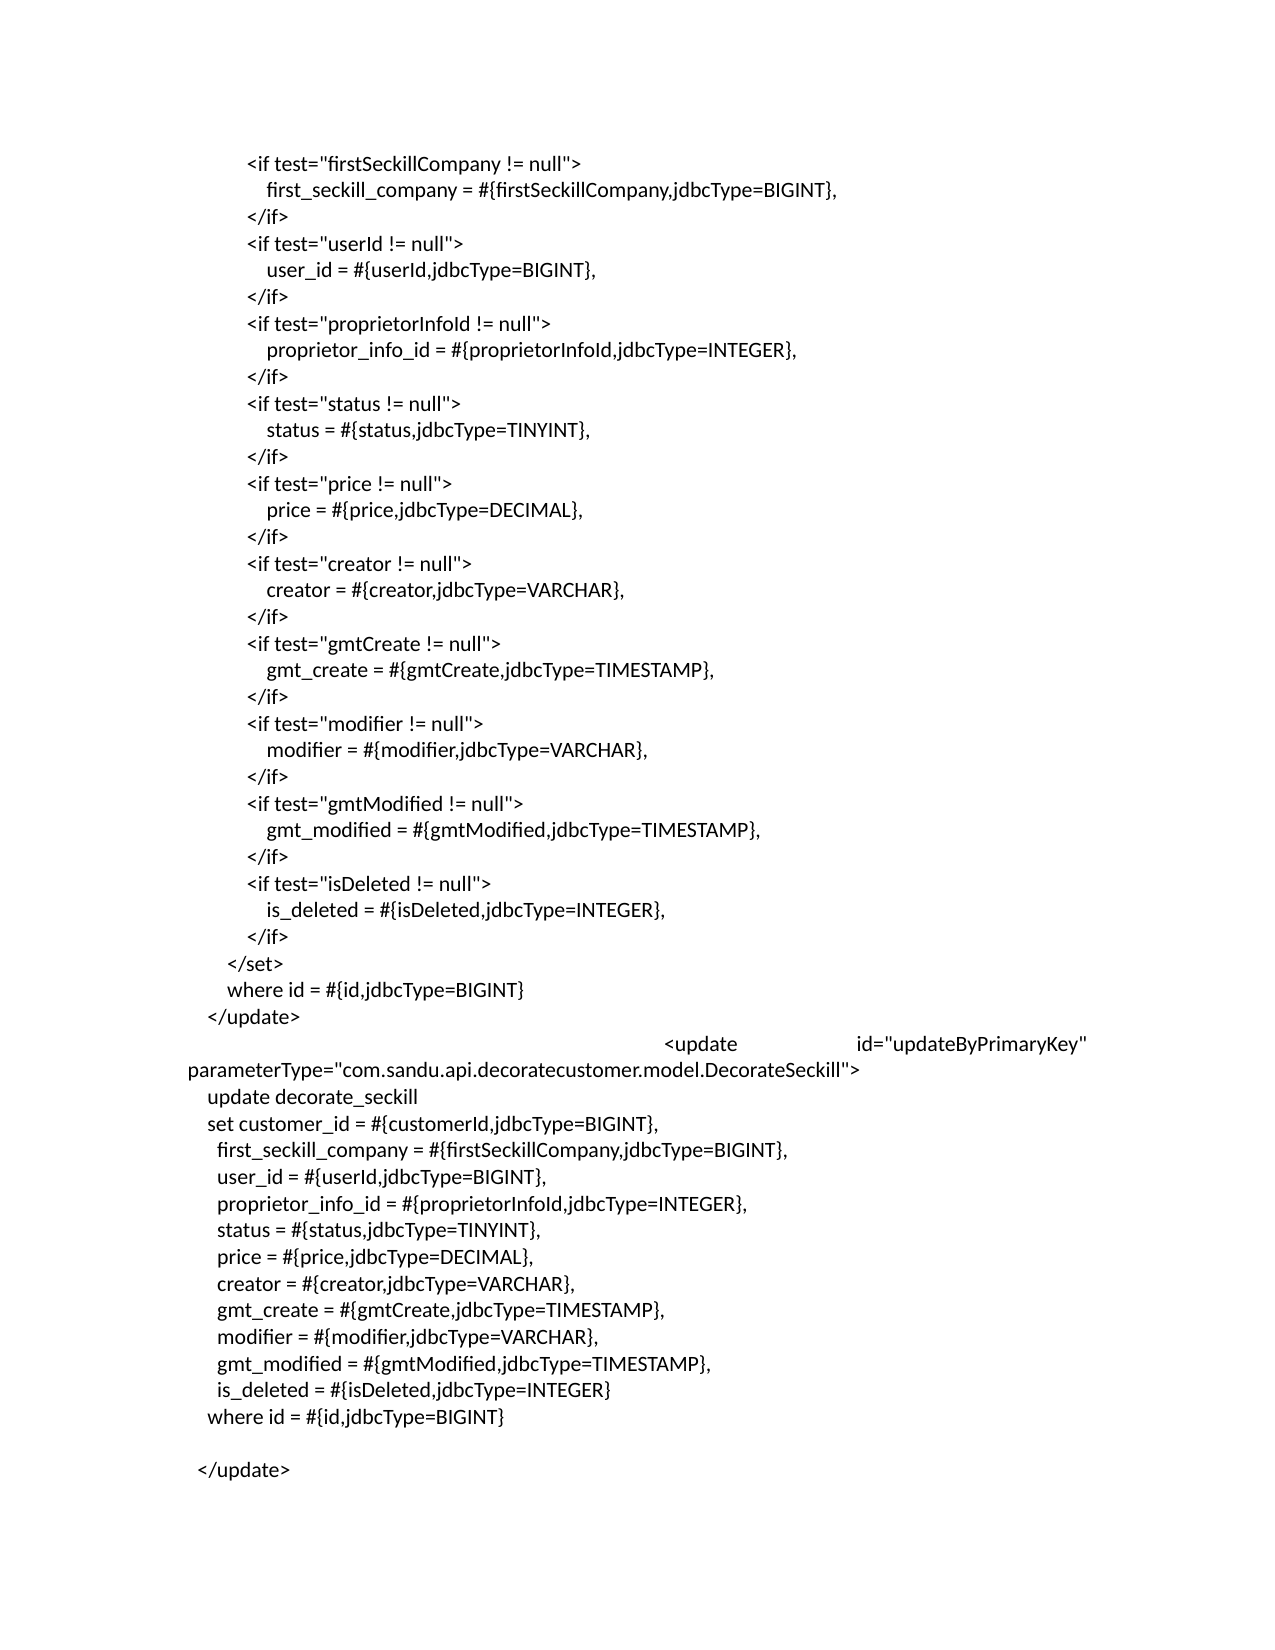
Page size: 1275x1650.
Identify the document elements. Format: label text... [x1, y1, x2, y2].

text gmt_modified = #{gmtModified,jdbcType=TIMESTAMP}, [187, 1350, 1087, 1377]
text first_seckill_company = #{firstSeckillCompany,jdbcType=BIGINT}, [187, 1137, 1087, 1163]
text <if test="status != null"> [187, 390, 1087, 417]
text <if test="firstSeckillCompany != null"> [187, 150, 1087, 177]
text </if> [187, 683, 1087, 710]
text </if> [187, 763, 1087, 790]
text creator = #{creator,jdbcType=VARCHAR}, [187, 577, 1087, 603]
text is_deleted = #{isDeleted,jdbcType=INTEGER} [187, 1377, 1087, 1403]
text </if> [187, 923, 1087, 950]
text set customer_id = #{customerId,jdbcType=BIGINT}, [187, 1110, 1087, 1137]
text where id = #{id,jdbcType=BIGINT} [187, 977, 1087, 1003]
text <if test="isDeleted != null"> [187, 870, 1087, 897]
text </if> [187, 283, 1087, 310]
text is_deleted = #{isDeleted,jdbcType=INTEGER}, [187, 897, 1087, 923]
text status = #{status,jdbcType=TINYINT}, [187, 417, 1087, 443]
text modifier = #{modifier,jdbcType=VARCHAR}, [187, 737, 1087, 763]
text <if test="userId != null"> [187, 230, 1087, 257]
text status = #{status,jdbcType=TINYINT}, [187, 1217, 1087, 1243]
text where id = #{id,jdbcType=BIGINT} [187, 1403, 1087, 1430]
text user_id = #{userId,jdbcType=BIGINT}, [187, 257, 1087, 283]
text <if test="price != null"> [187, 470, 1087, 497]
text </update> [187, 1457, 1087, 1483]
text <if test="proprietorInfoId != null"> [187, 310, 1087, 337]
text <update id="updateByPrimaryKey" parameterType="com.sandu.api.decoratecustomer.model.DecorateSeckill"> [187, 1030, 1087, 1083]
text </if> [187, 443, 1087, 470]
text </if> [187, 603, 1087, 630]
text gmt_create = #{gmtCreate,jdbcType=TIMESTAMP}, [187, 657, 1087, 683]
text creator = #{creator,jdbcType=VARCHAR}, [187, 1270, 1087, 1297]
text proprietor_info_id = #{proprietorInfoId,jdbcType=INTEGER}, [187, 1190, 1087, 1217]
text </set> [187, 950, 1087, 977]
text <if test="gmtModified != null"> [187, 790, 1087, 817]
text </if> [187, 203, 1087, 230]
text </if> [187, 843, 1087, 870]
text first_seckill_company = #{firstSeckillCompany,jdbcType=BIGINT}, [187, 177, 1087, 203]
text price = #{price,jdbcType=DECIMAL}, [187, 497, 1087, 523]
text modifier = #{modifier,jdbcType=VARCHAR}, [187, 1323, 1087, 1350]
text </if> [187, 523, 1087, 550]
text gmt_modified = #{gmtModified,jdbcType=TIMESTAMP}, [187, 817, 1087, 843]
text price = #{price,jdbcType=DECIMAL}, [187, 1243, 1087, 1270]
text <if test="modifier != null"> [187, 710, 1087, 737]
text <if test="creator != null"> [187, 550, 1087, 577]
text update decorate_seckill [187, 1083, 1087, 1110]
text </if> [187, 363, 1087, 390]
text user_id = #{userId,jdbcType=BIGINT}, [187, 1163, 1087, 1190]
text </update> [187, 1003, 1087, 1030]
text <if test="gmtCreate != null"> [187, 630, 1087, 657]
text gmt_create = #{gmtCreate,jdbcType=TIMESTAMP}, [187, 1297, 1087, 1323]
text proprietor_info_id = #{proprietorInfoId,jdbcType=INTEGER}, [187, 337, 1087, 363]
